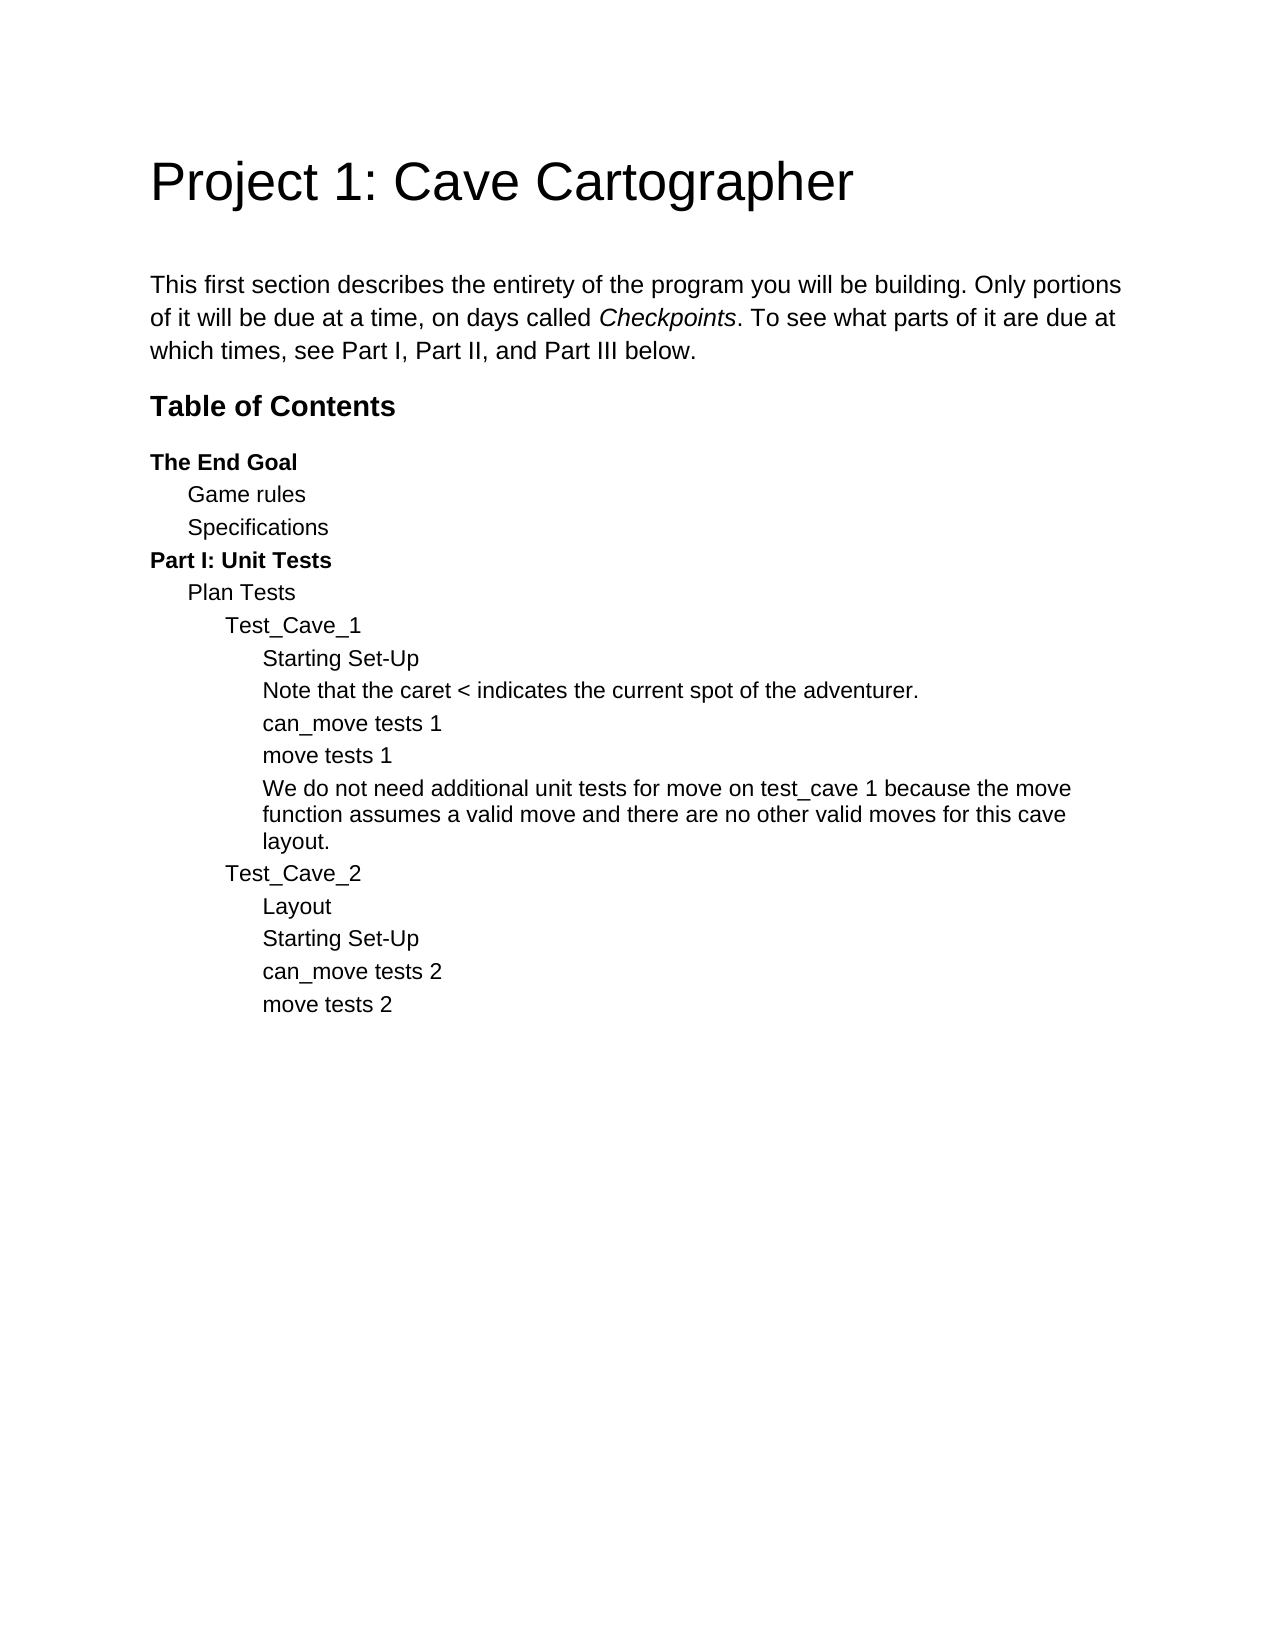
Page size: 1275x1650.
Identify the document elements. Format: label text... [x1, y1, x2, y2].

text Table of Contents [150, 389, 1125, 423]
title Project 1: Cave Cartographer [150, 150, 1125, 212]
text This first section describes the entirety of the program you will be building. Only portions of it will be due at a time, on days called Checkpoints. To see what parts of it are due at which times, see Part I, Part II, and Part III below. [150, 269, 1125, 364]
